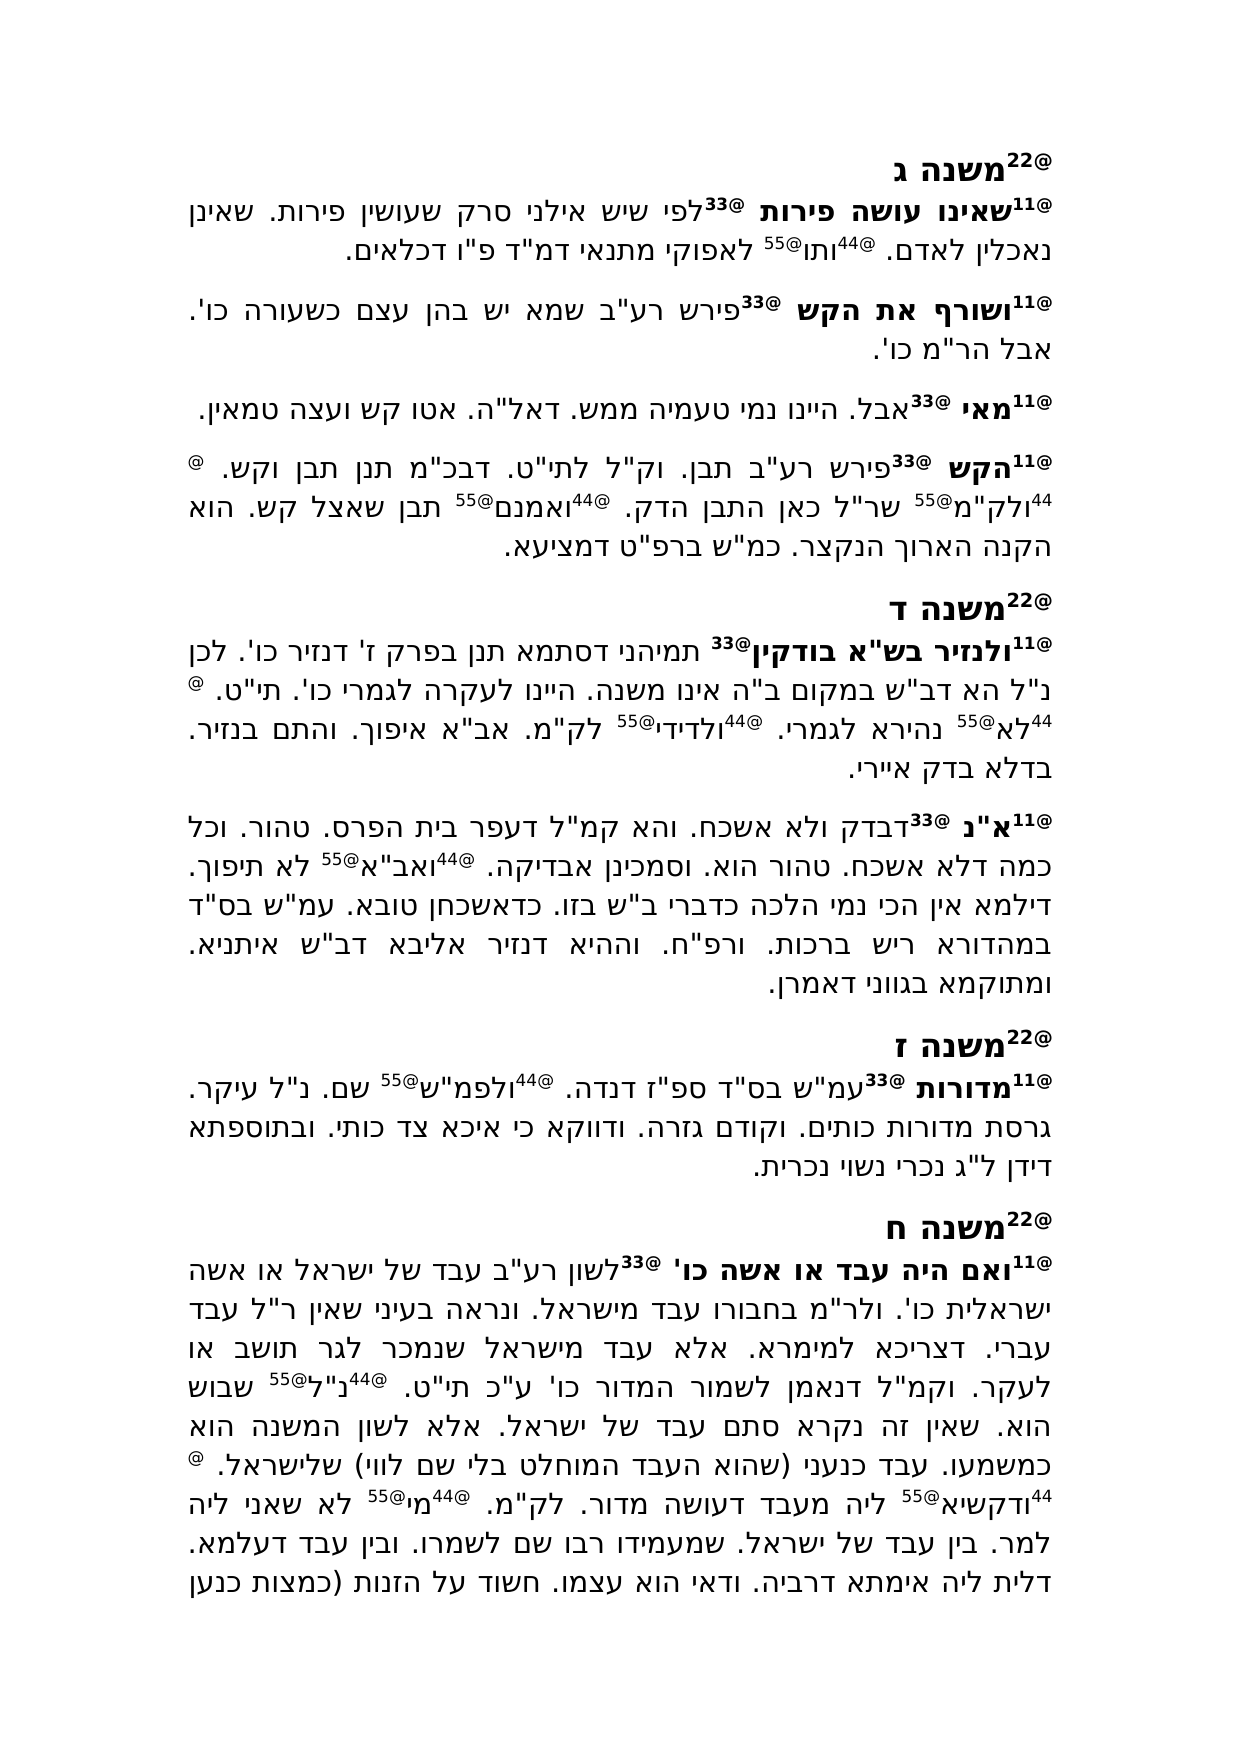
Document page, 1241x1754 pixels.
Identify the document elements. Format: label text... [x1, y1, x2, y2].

text @11ושורף את הקש @33פירש רע"ב שמא יש בהן עצם כשעורה כו'. אבל הר"מ כו'. [187, 293, 1053, 366]
text @11א"נ @33דבדק ולא אשכח. והא קמ"ל דעפר בית הפרס. טהור. וכל כמה דלא אשכח. טהור הוא. וסמכינן אבדיקה. @44ואב"א@55 לא תיפוך. דילמא אין הכי נמי הלכה כדברי ב"ש בזו. כדאשכחן טובא. עמ"ש בס"ד במהדורא ריש ברכות. ורפ"ח. וההיא דנזיר אליבא דב"ש איתניא. ומתוקמא בגווני דאמרן. [187, 811, 1053, 1001]
text @11מדורות @33עמ"ש בס"ד ספ"ז דנדה. @44ולפמ"ש@55 שם. נ"ל עיקר. גרסת מדורות כותים. וקודם גזרה. ודווקא כי איכא צד כותי. ובתוספתא דידן ל"ג נכרי נשוי נכרית. [187, 1071, 1053, 1183]
text @11הקש @33פירש רע"ב תבן. וק"ל לתי"ט. דבכ"מ תנן תבן וקש. @44ולק"מ@55 שר"ל כאן התבן הדק. @44ואמנם@55 תבן שאצל קש. הוא הקנה הארוך הנקצר. כמ"ש ברפ"ט דמציעא. [187, 452, 1053, 564]
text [187, 1253, 1053, 1599]
text @11שאינו עושה פירות @33לפי שיש אילני סרק שעושין פירות. שאינן נאכלין לאדם. @44ותו@55 לאפוקי מתנאי דמ"ד פ"ו דכלאים. [187, 194, 1053, 267]
text @11מאי @33אבל. היינו נמי טעמיה ממש. דאל"ה. אטו קש ועצה טמאין. [187, 392, 1053, 426]
subtitle @22משנה ז [187, 1026, 1053, 1065]
subtitle @22משנה ד [187, 589, 1053, 628]
subtitle @22משנה ג [187, 150, 1053, 189]
subtitle @22משנה ח [187, 1209, 1053, 1248]
text @11ולנזיר בש"א בודקין@33 תמיהני דסתמא תנן בפרק ז' דנזיר כו'. לכן נ"ל הא דב"ש במקום ב"ה אינו משנה. היינו לעקרה לגמרי כו'. תי"ט. @44לא@55 נהירא לגמרי. @44ולדידי@55 לק"מ. אב"א איפוך. והתם בנזיר. בדלא בדק איירי. [187, 634, 1053, 785]
